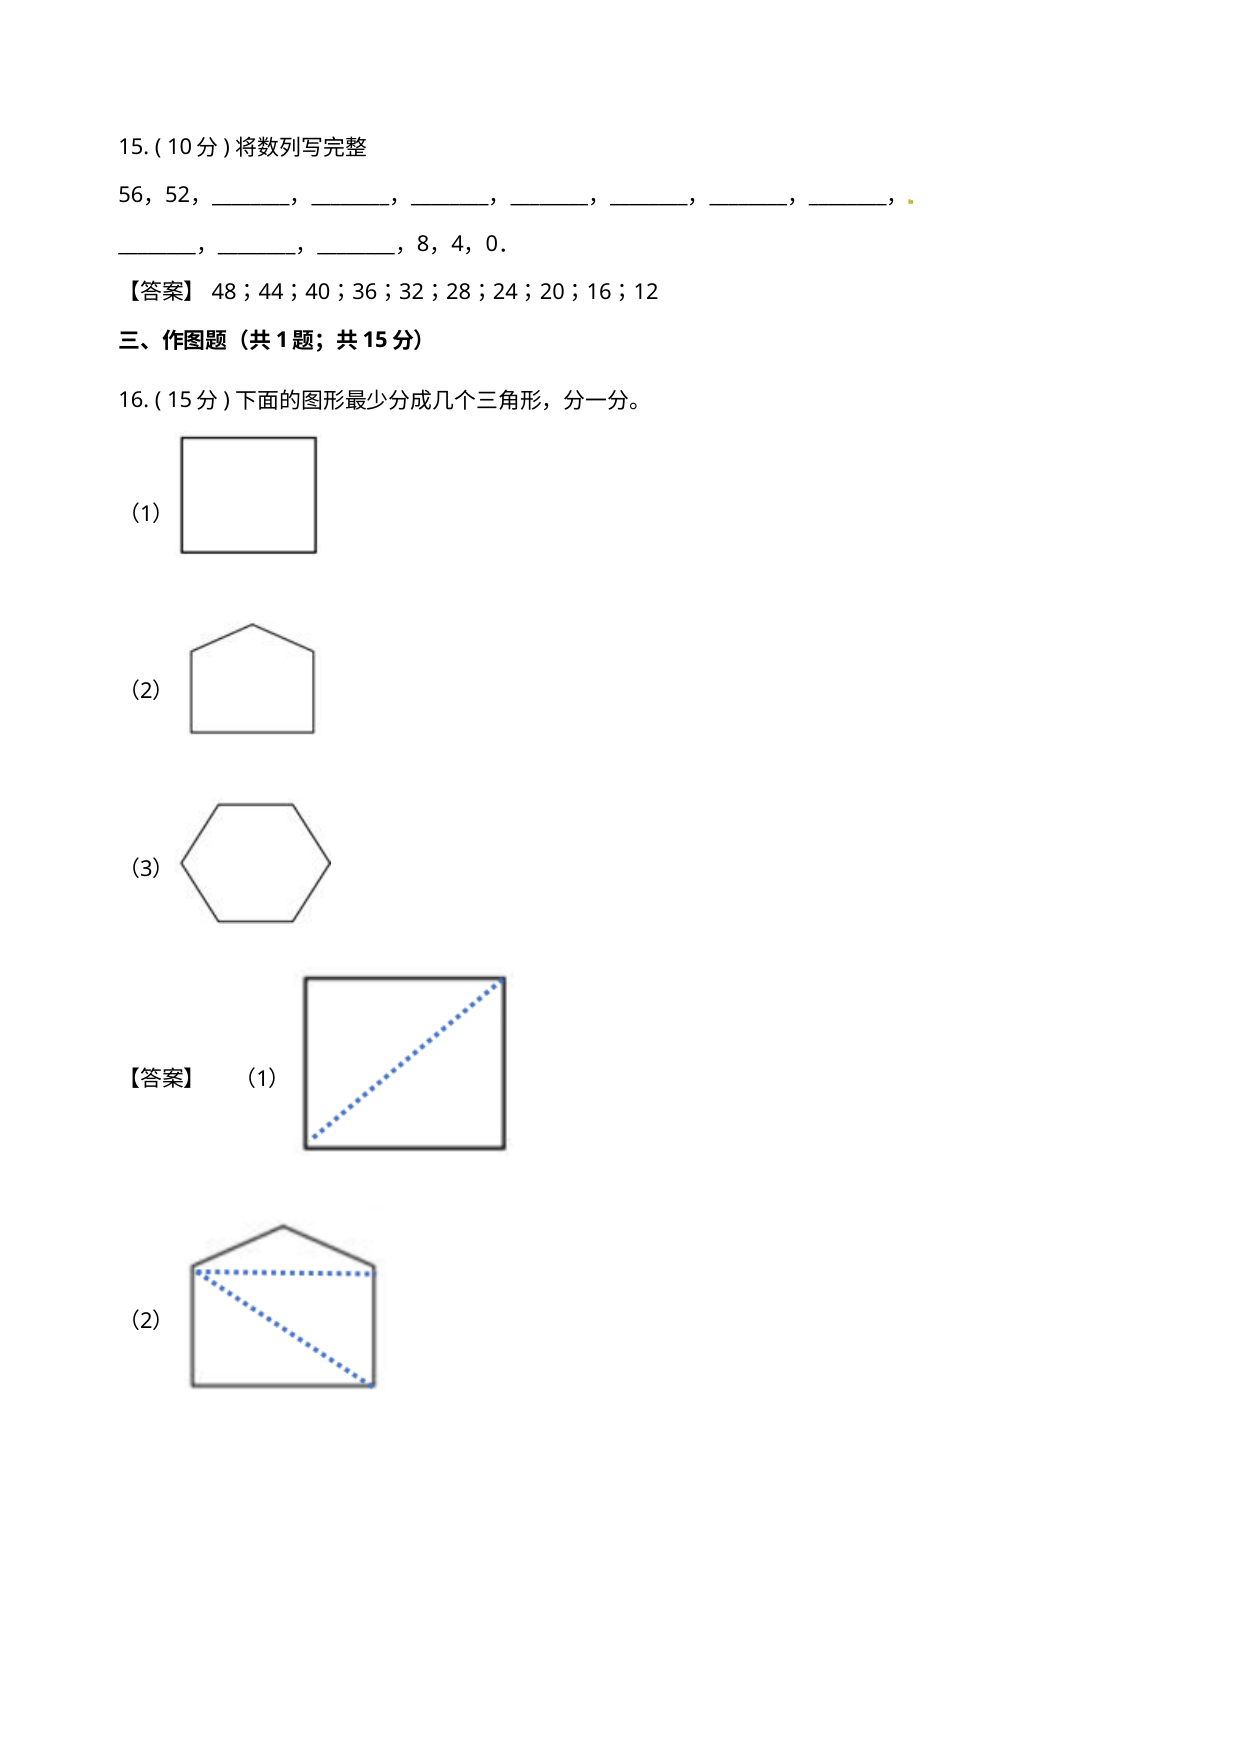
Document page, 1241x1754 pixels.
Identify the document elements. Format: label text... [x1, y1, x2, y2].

text 56，52，________，________，________，________，________，________，________，________，________，________，8，4，0． [118, 178, 1122, 259]
text 三、作图题（共1题；共15分） [118, 322, 1122, 355]
text 【答案】 （1） [118, 964, 1122, 1191]
picture [290, 963, 529, 1164]
picture [174, 431, 322, 562]
text （3） [118, 786, 1122, 949]
text （2） [118, 609, 1122, 771]
text （1） [118, 431, 1122, 594]
picture [174, 608, 322, 739]
picture [174, 786, 331, 924]
text （2）[来源:学§科§网Z§X§X§K] [118, 1206, 1122, 1433]
text 15. ( 10分 ) 将数列写完整 [118, 129, 1122, 162]
text 16. ( 15分 ) 下面的图形最少分成几个三角形，分一分。 [118, 383, 1122, 416]
text 【答案】 48；44；40；36；32；28；24；20；16；12 [118, 275, 1122, 307]
picture [174, 1206, 388, 1402]
